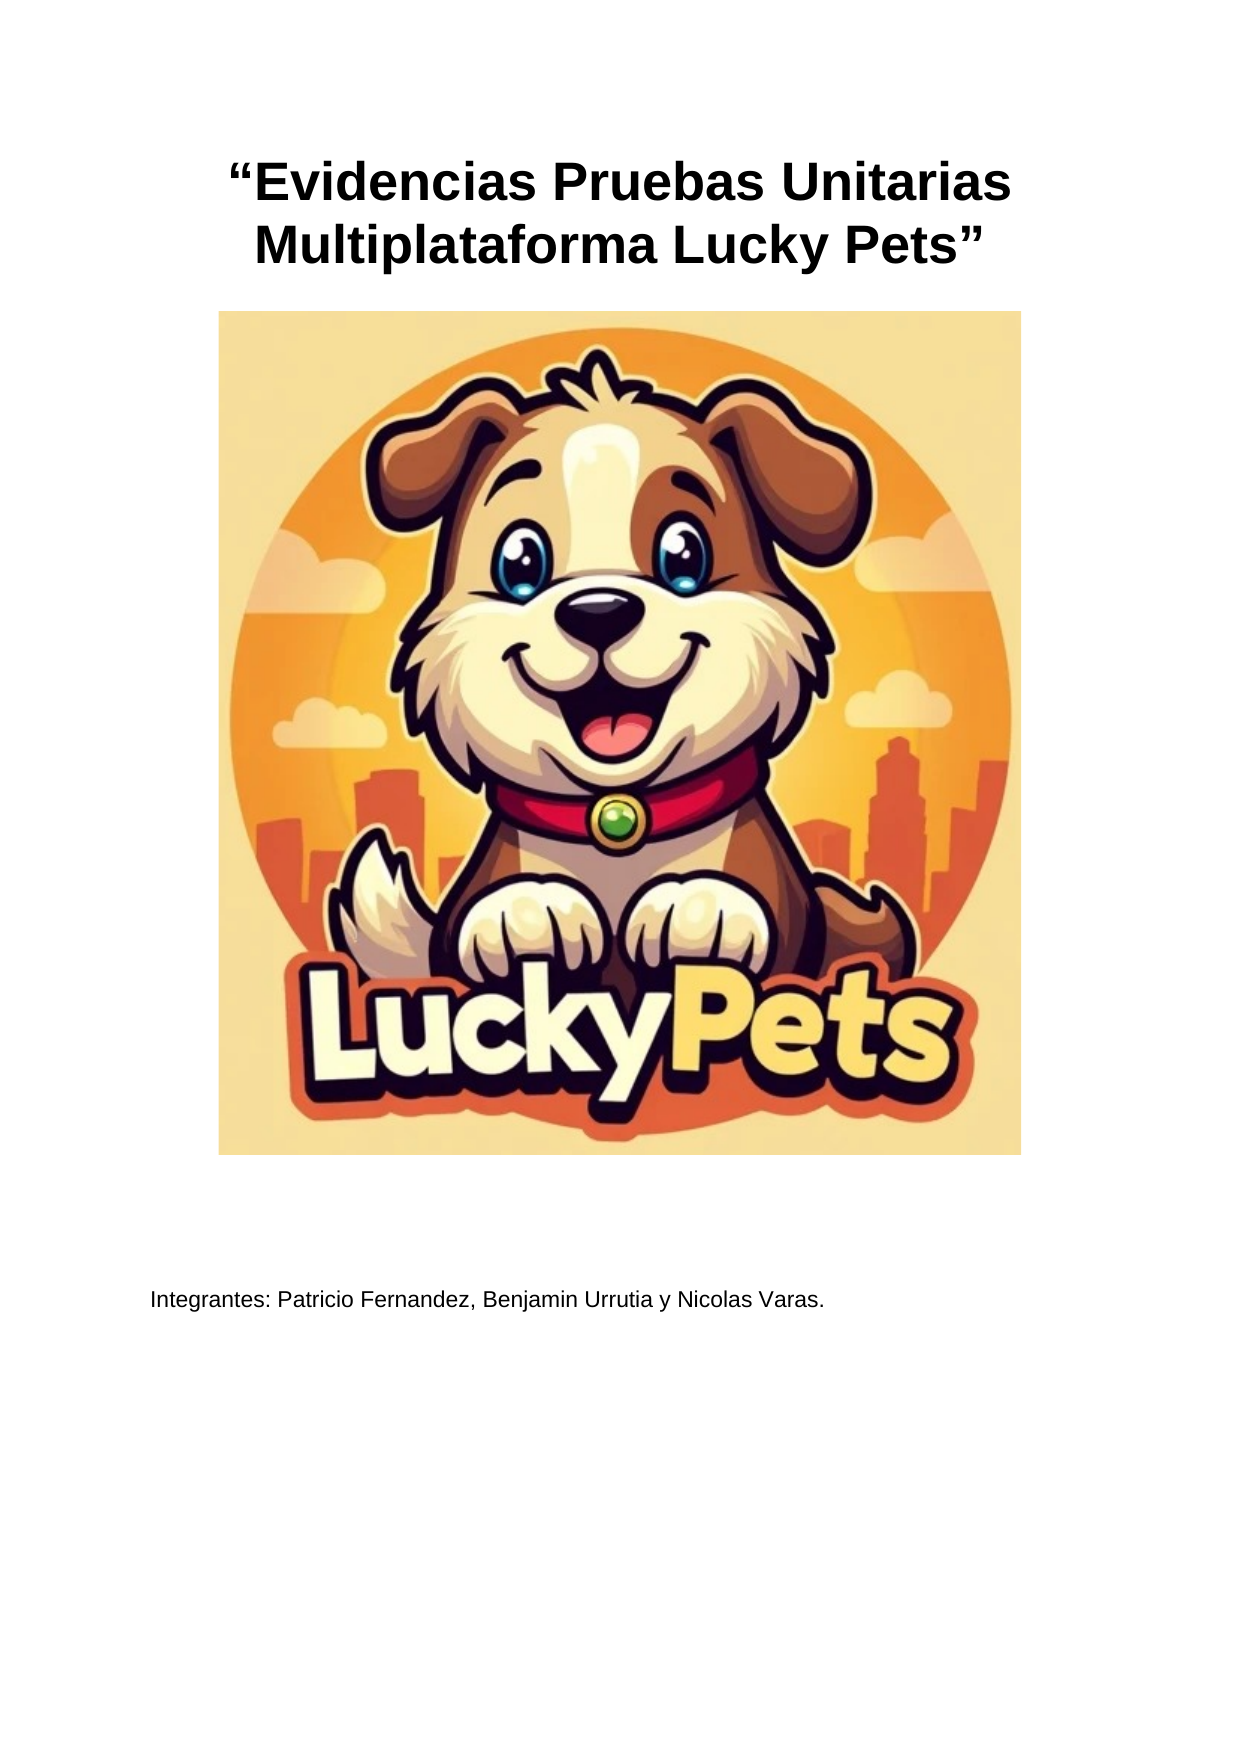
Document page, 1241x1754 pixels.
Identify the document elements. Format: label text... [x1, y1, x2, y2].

text Integrantes: Patricio Fernandez, Benjamin Urrutia y Nicolas Varas. [150, 1286, 1090, 1313]
title “Evidencias Pruebas Unitarias Multiplataforma Lucky Pets” [150, 150, 1090, 274]
picture [218, 311, 1022, 1155]
